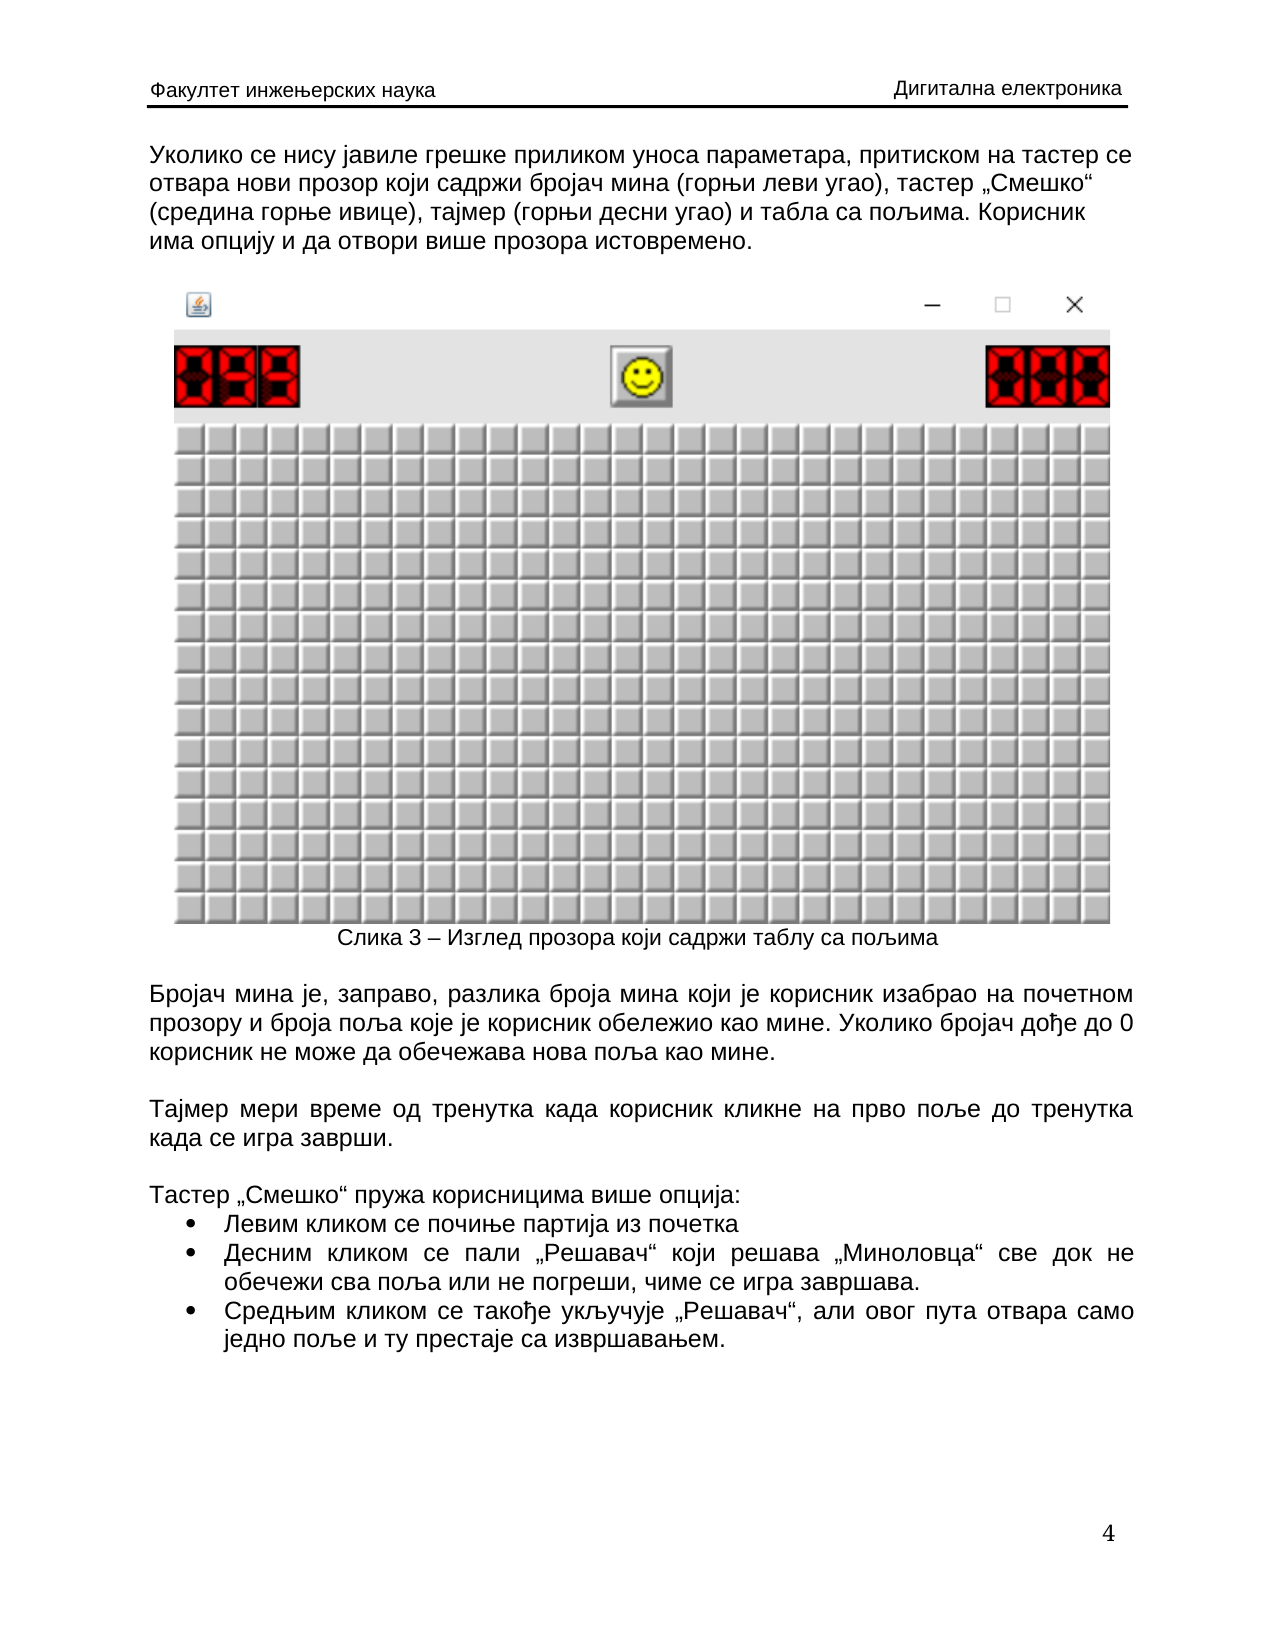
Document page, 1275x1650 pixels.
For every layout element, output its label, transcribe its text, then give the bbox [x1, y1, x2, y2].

list Десним кликом се пали „Решавач“ који решава „Миноловца“ све док не обечежи сва поља или не погреши, чиме се игра завршава. [186, 1238, 1135, 1296]
text Тастер „Смешко“ пружа корисницима више опција: [149, 1180, 1135, 1209]
list Средњим кликом се такође укључује „Решавач“, али овог пута отвара само једно поље и ту престаје са извршавањем. [186, 1296, 1135, 1353]
text Слика 3 – Изглед прозора који садржи таблу са пољима [139, 924, 1135, 950]
text Бројач мина је, заправо, разлика броја мина који је корисник изабрао на почетном прозору и броја поља које је корисник обележио као мине. Уколико бројач дође до 0 корисник не може да обечежава нова поља као мине. [149, 979, 1135, 1065]
text Уколико се нису јавиле грешке приликом уноса параметара, притиском на тастер се отвара нови прозор који садржи бројач мина (горњи леви угао), тастер „Смешко“ (средина горње ивице), тајмер (горњи десни угао) и табла са пољима. Корисник има опцију и да отвори више прозора истовремено. [149, 139, 1135, 254]
text Тајмер мери време од тренутка када корисник кликне на прво поље до тренутка када се игра заврши. [149, 1094, 1135, 1152]
list Левим кликом се почиње партија из почетка [186, 1209, 1135, 1238]
picture [174, 283, 1111, 924]
